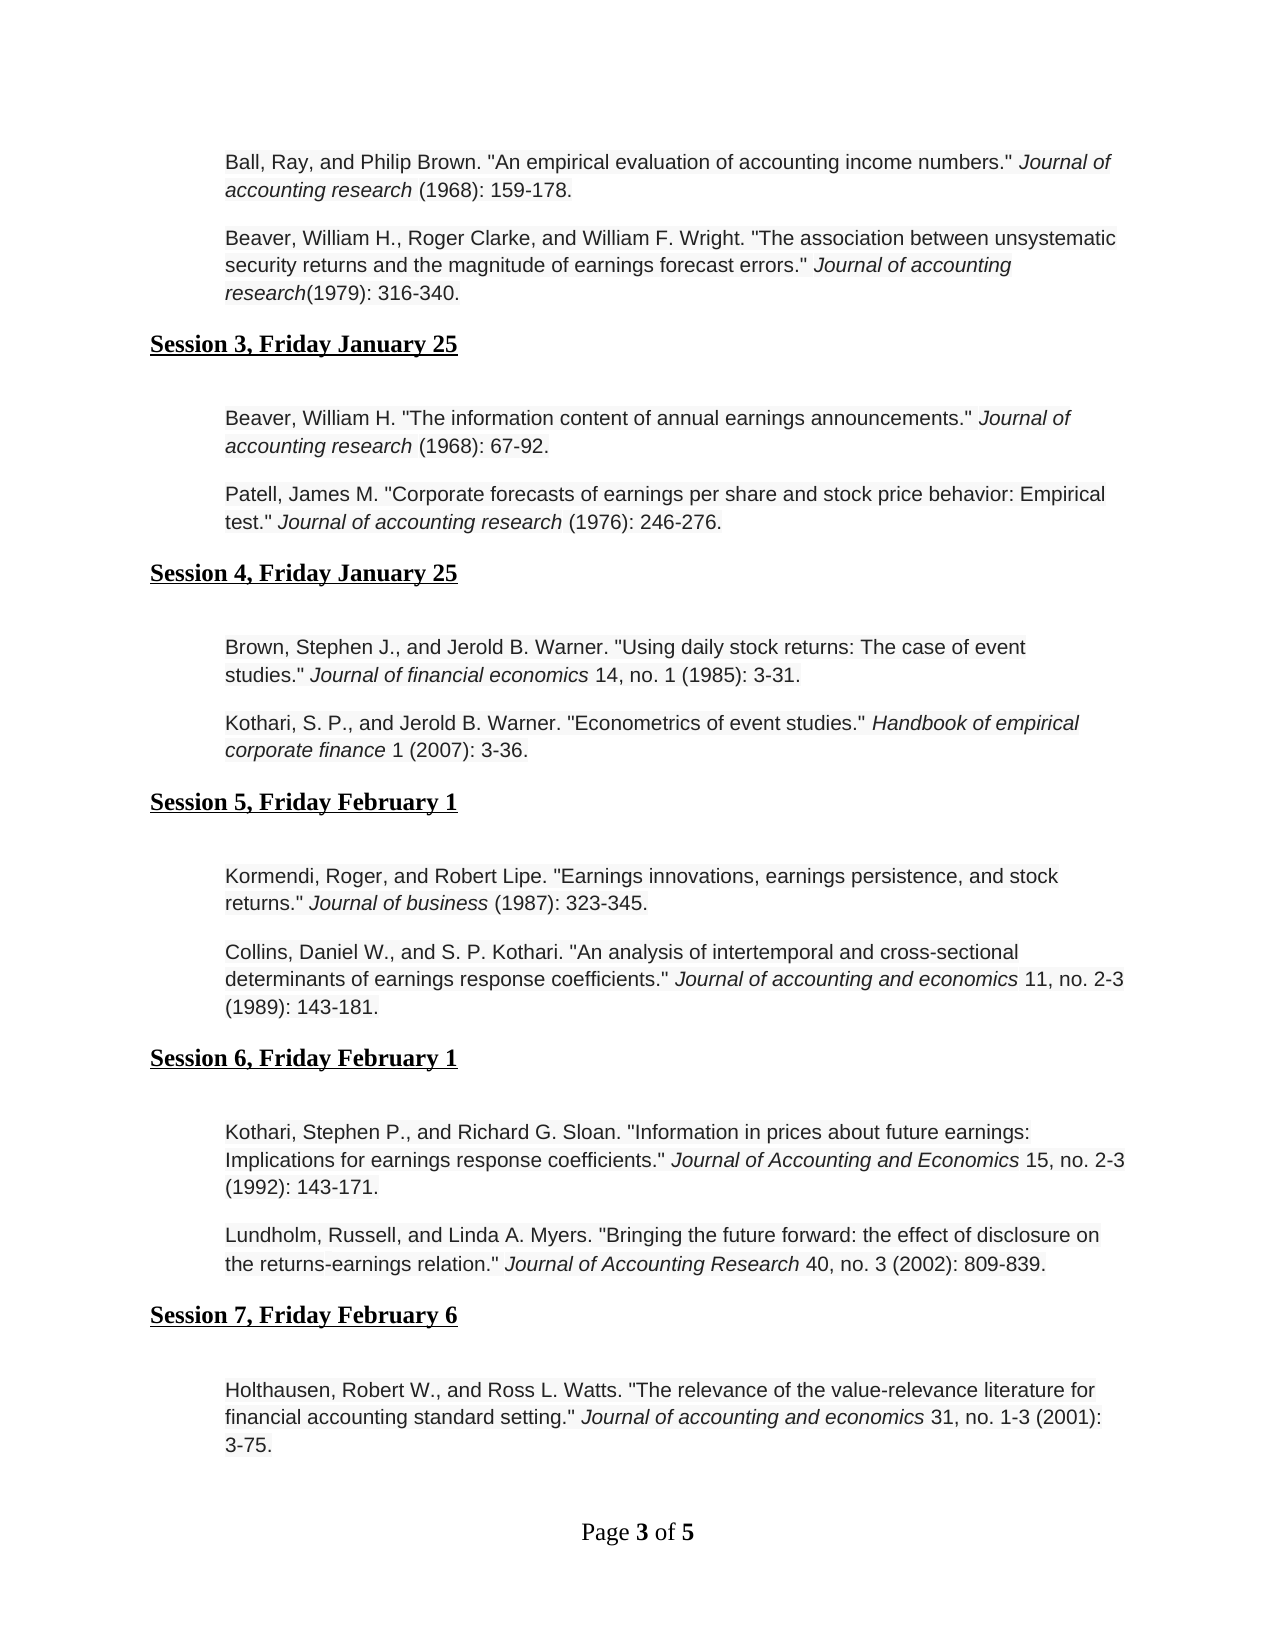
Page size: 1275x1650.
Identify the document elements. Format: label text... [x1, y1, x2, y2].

text Session 4, Friday January 25 [150, 558, 1125, 587]
text Beaver, William H., Roger Clarke, and William F. Wright. "The association between unsystematic security returns and the magnitude of earnings forecast errors." Journal of accounting research(1979): 316-340. [225, 226, 1125, 305]
text Session 6, Friday February 1 [150, 1043, 1125, 1072]
text Patell, James M. "Corporate forecasts of earnings per share and stock price behavior: Empirical test." Journal of accounting research (1976): 246-276. [225, 482, 1125, 533]
text Holthausen, Robert W., and Ross L. Watts. "The relevance of the value-relevance literature for financial accounting standard setting." Journal of accounting and economics 31, no. 1-3 (2001): 3-75. [225, 1378, 1125, 1457]
text Beaver, William H. "The information content of annual earnings announcements." Journal of accounting research (1968): 67-92. [225, 406, 1125, 458]
text Session 5, Friday February 1 [150, 787, 1125, 815]
text Collins, Daniel W., and S. P. Kothari. "An analysis of intertemporal and cross-sectional determinants of earnings response coefficients." Journal of accounting and economics 11, no. 2-3 (1989): 143-181. [225, 939, 1125, 1018]
text Kothari, Stephen P., and Richard G. Sloan. "Information in prices about future earnings: Implications for earnings response coefficients." Journal of Accounting and Economics 15, no. 2-3 (1992): 143-171. [225, 1120, 1125, 1199]
text Brown, Stephen J., and Jerold B. Warner. "Using daily stock returns: The case of event studies." Journal of financial economics 14, no. 1 (1985): 3-31. [225, 635, 1125, 686]
text Lundholm, Russell, and Linda A. Myers. "Bringing the future forward: the effect of disclosure on the returns‐earnings relation." Journal of Accounting Research 40, no. 3 (2002): 809-839. [225, 1223, 1125, 1276]
text Kormendi, Roger, and Robert Lipe. "Earnings innovations, earnings persistence, and stock returns." Journal of business (1987): 323-345. [225, 864, 1125, 915]
text Session 7, Friday February 6 [150, 1301, 1125, 1329]
text Ball, Ray, and Philip Brown. "An empirical evaluation of accounting income numbers." Journal of accounting research (1968): 159-178. [225, 150, 1125, 201]
text Session 3, Friday January 25 [150, 329, 1125, 358]
text Kothari, S. P., and Jerold B. Warner. "Econometrics of event studies." Handbook of empirical corporate finance 1 (2007): 3-36. [225, 711, 1125, 762]
